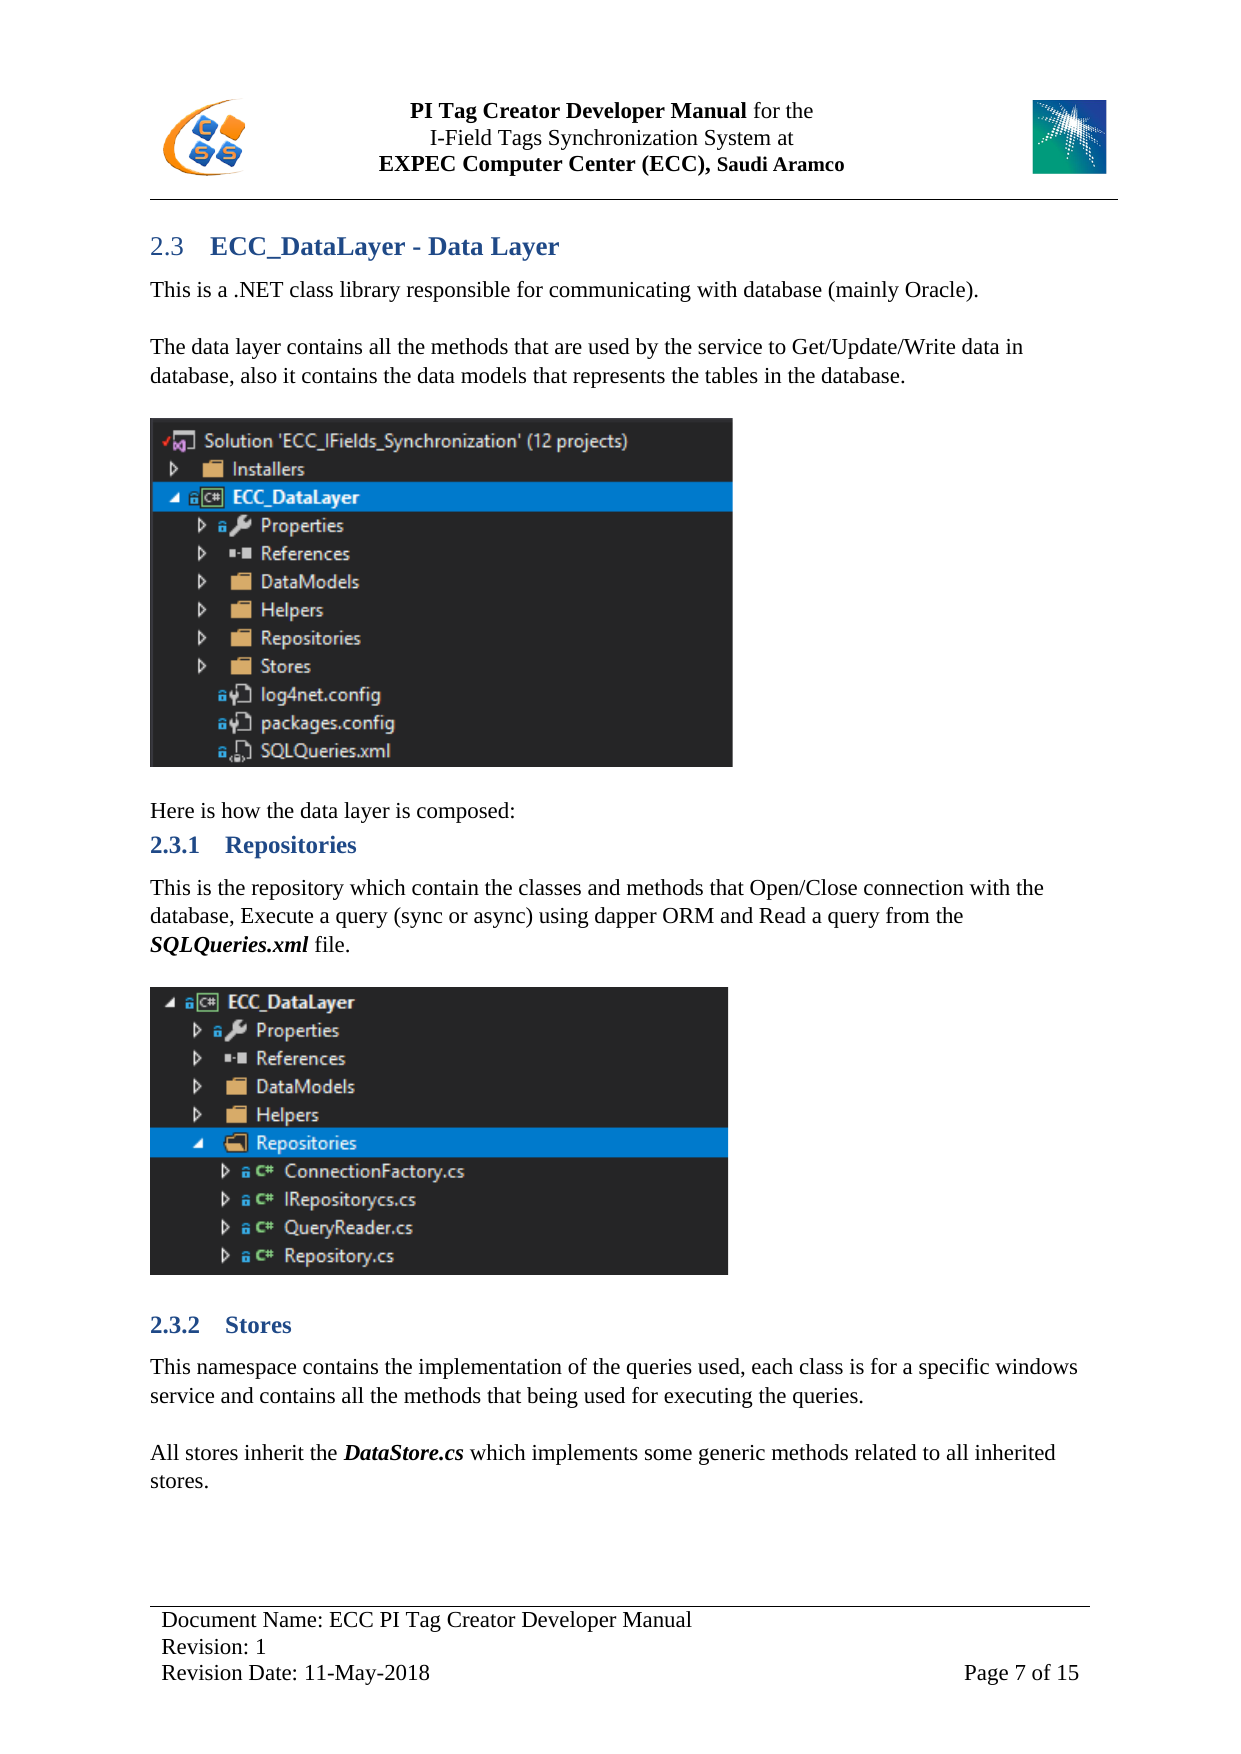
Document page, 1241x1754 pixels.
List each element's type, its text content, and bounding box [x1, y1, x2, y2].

picture [150, 987, 729, 1275]
picture [161, 95, 246, 178]
subtitle Repositories [150, 830, 1090, 859]
subtitle ECC_DataLayer - Data Layer [150, 230, 1090, 262]
subtitle Stores [150, 1310, 1090, 1338]
text Here is how the data layer is composed: [150, 798, 1090, 824]
text This is a .NET class library responsible for communicating with database (mainly Oracle). [150, 276, 1090, 303]
text This is the repository which contain the classes and methods that Open/Close connection with the database, Execute a query (sync or async) using dapper ORM and Read a query from the SQLQueries.xml file. [150, 874, 1090, 957]
text The data layer contains all the methods that are used by the service to Get/Update/Write data in database, also it contains the data models that represents the tables in the database. [150, 333, 1090, 388]
picture [1032, 100, 1107, 174]
text This namespace contains the implementation of the queries used, each class is for a specific windows service and contains all the methods that being used for executing the queries. [150, 1353, 1090, 1408]
picture [150, 418, 733, 767]
text All stores inherit the DataStore.cs which implements some generic methods related to all inherited stores. [150, 1438, 1090, 1493]
